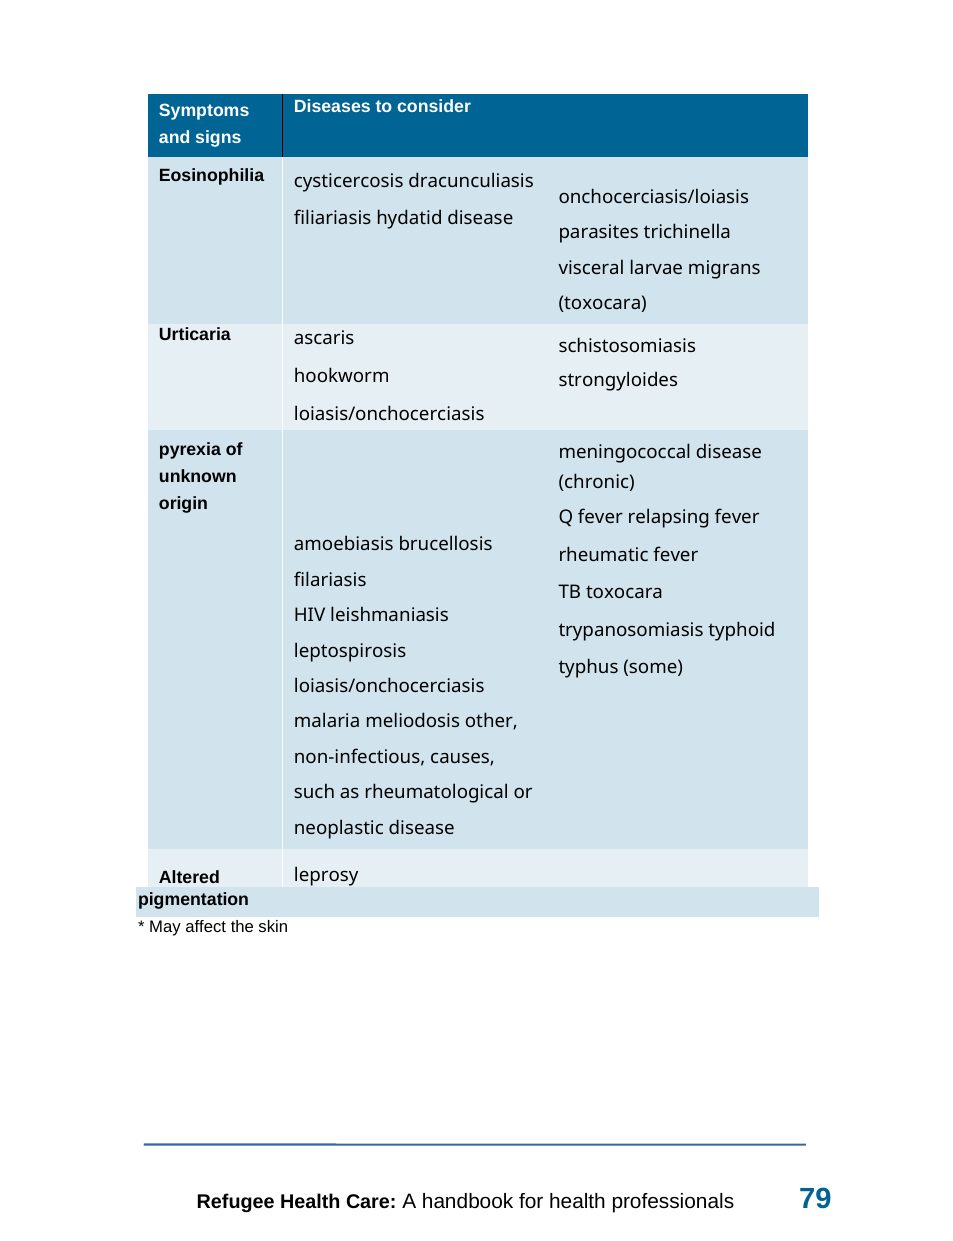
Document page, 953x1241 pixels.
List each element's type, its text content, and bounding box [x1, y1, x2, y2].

table_cell cysticercosis dracunculiasis filiariasis hydatid disease [283, 157, 547, 324]
table_header Diseases to consider [283, 94, 808, 157]
text pigmentation [138, 889, 817, 915]
table_cell schistosomiasis strongyloides [547, 324, 808, 430]
table_cell [547, 849, 808, 887]
table_cell ascaris hookworm loiasis/onchocerciasis [283, 324, 547, 430]
table_cell meningococcal disease (chronic) Q fever relapsing fever rheumatic fever TB toxocara trypanosomiasis typhoid typhus (some) [547, 430, 808, 849]
table_cell pyrexia of unknown origin [148, 430, 282, 849]
table_cell Eosinophilia [148, 157, 282, 324]
table_cell Urticaria [148, 324, 282, 430]
table_cell Altered [148, 849, 282, 887]
text * May affect the skin [138, 917, 817, 936]
table_header Symptoms and signs [148, 94, 282, 157]
table_cell leprosy [283, 849, 547, 887]
table_cell onchocerciasis/loiasis parasites trichinella visceral larvae migrans (toxocara) [547, 157, 808, 324]
table_cell amoebiasis brucellosis filariasis HIV leishmaniasis leptospirosis loiasis/onchocerciasis malaria meliodosis other, non-infectious, causes, such as rheumatological or neoplastic disease [283, 430, 547, 849]
